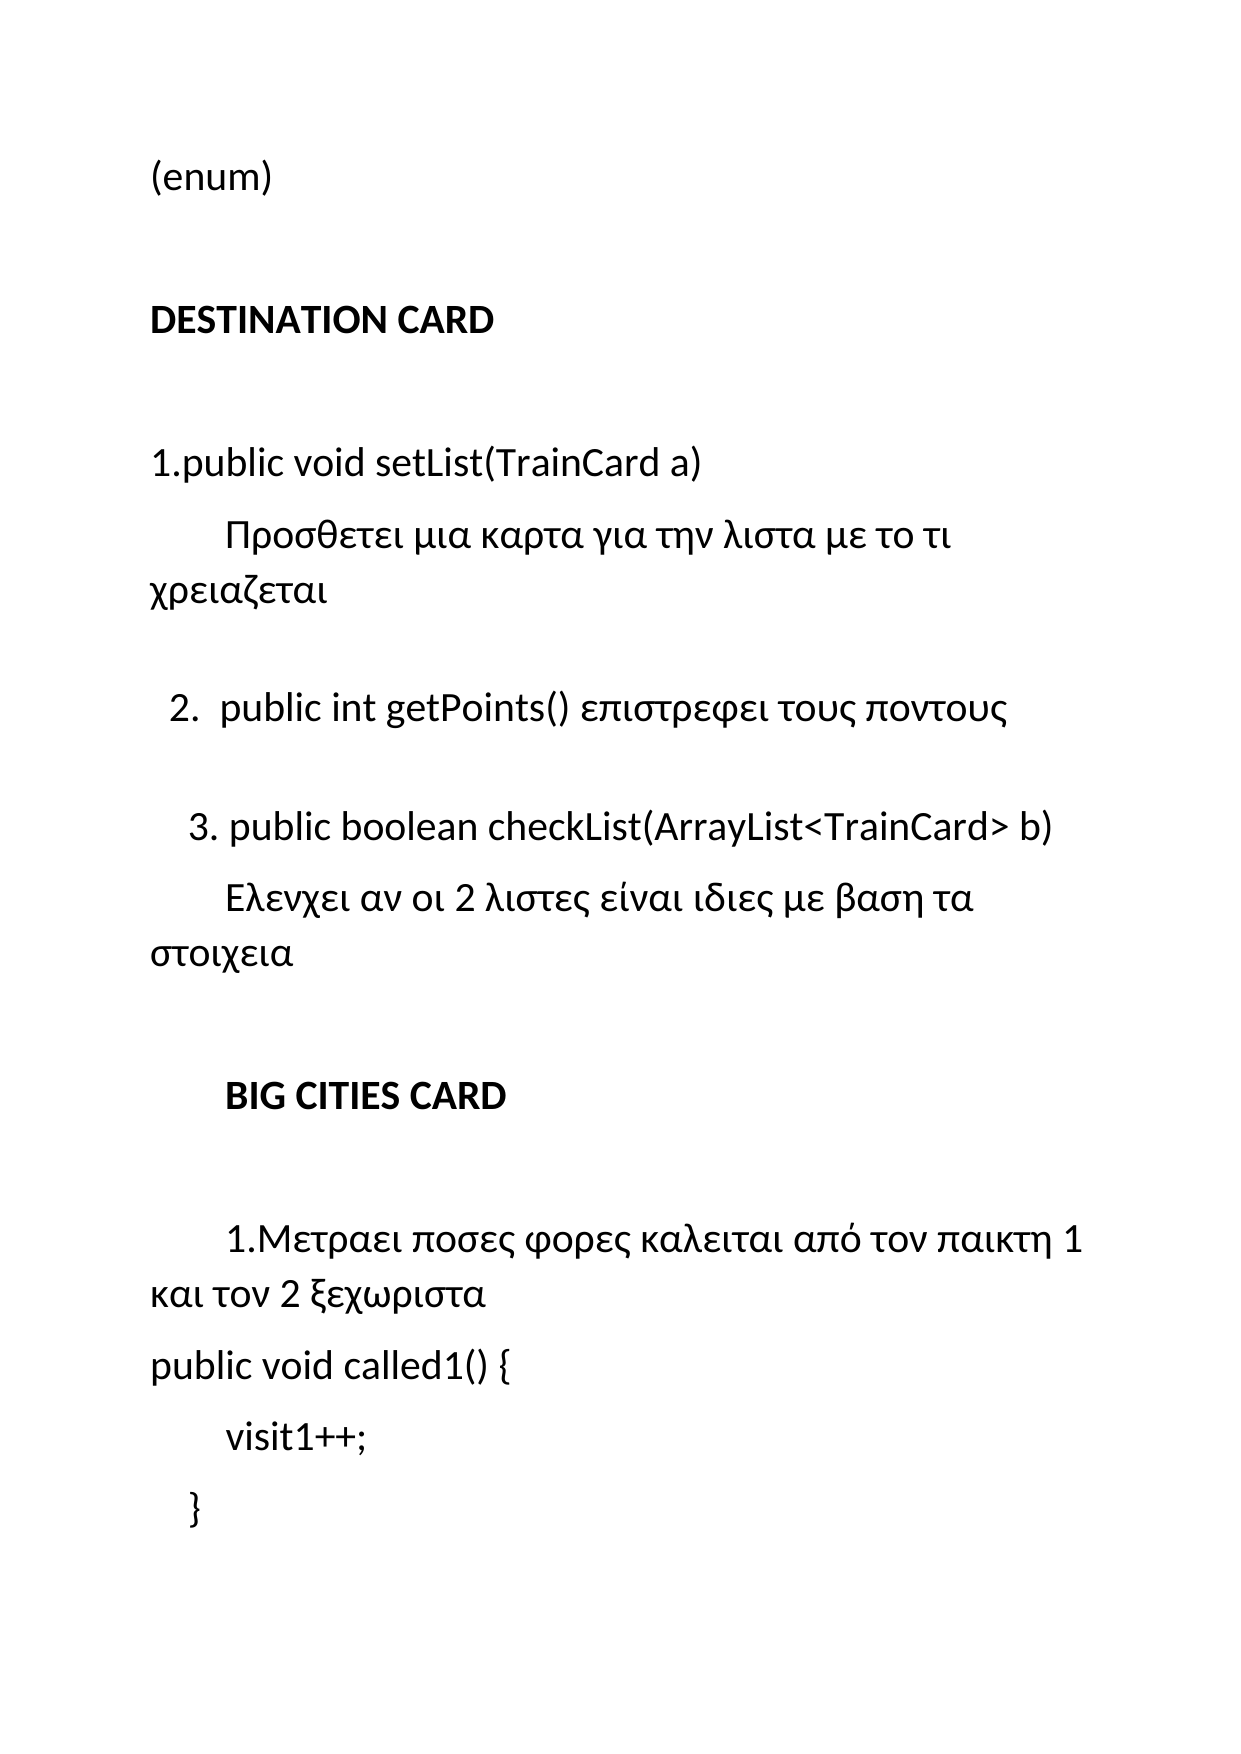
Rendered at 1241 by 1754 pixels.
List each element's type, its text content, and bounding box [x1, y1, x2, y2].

text Ελενχει αν οι 2 λιστες είναι ιδιες με βαση τα στοιχεια [150, 871, 1090, 977]
text public void called1() { [150, 1339, 1090, 1389]
text DESTINATION CARD [150, 293, 1090, 344]
text 3. public boolean checkList(ArrayList<TrainCard> b) [150, 799, 1090, 850]
text (enum) [150, 150, 1090, 201]
text 1.public void setList(TrainCard a) [150, 436, 1090, 487]
text visit1++; [150, 1410, 1090, 1461]
text 1.Μετραει ποσες φορες καλειται από τον παικτη 1 και τον 2 ξεχωριστα [150, 1212, 1090, 1318]
text Προσθετει μια καρτα για την λιστα με το τι χρειαζεται [150, 508, 1090, 613]
text 2. public int getPoints() επιστρεφει τους ποντους [150, 681, 1090, 732]
text BIG CITIES CARD [150, 1069, 1090, 1120]
text } [150, 1482, 1090, 1533]
